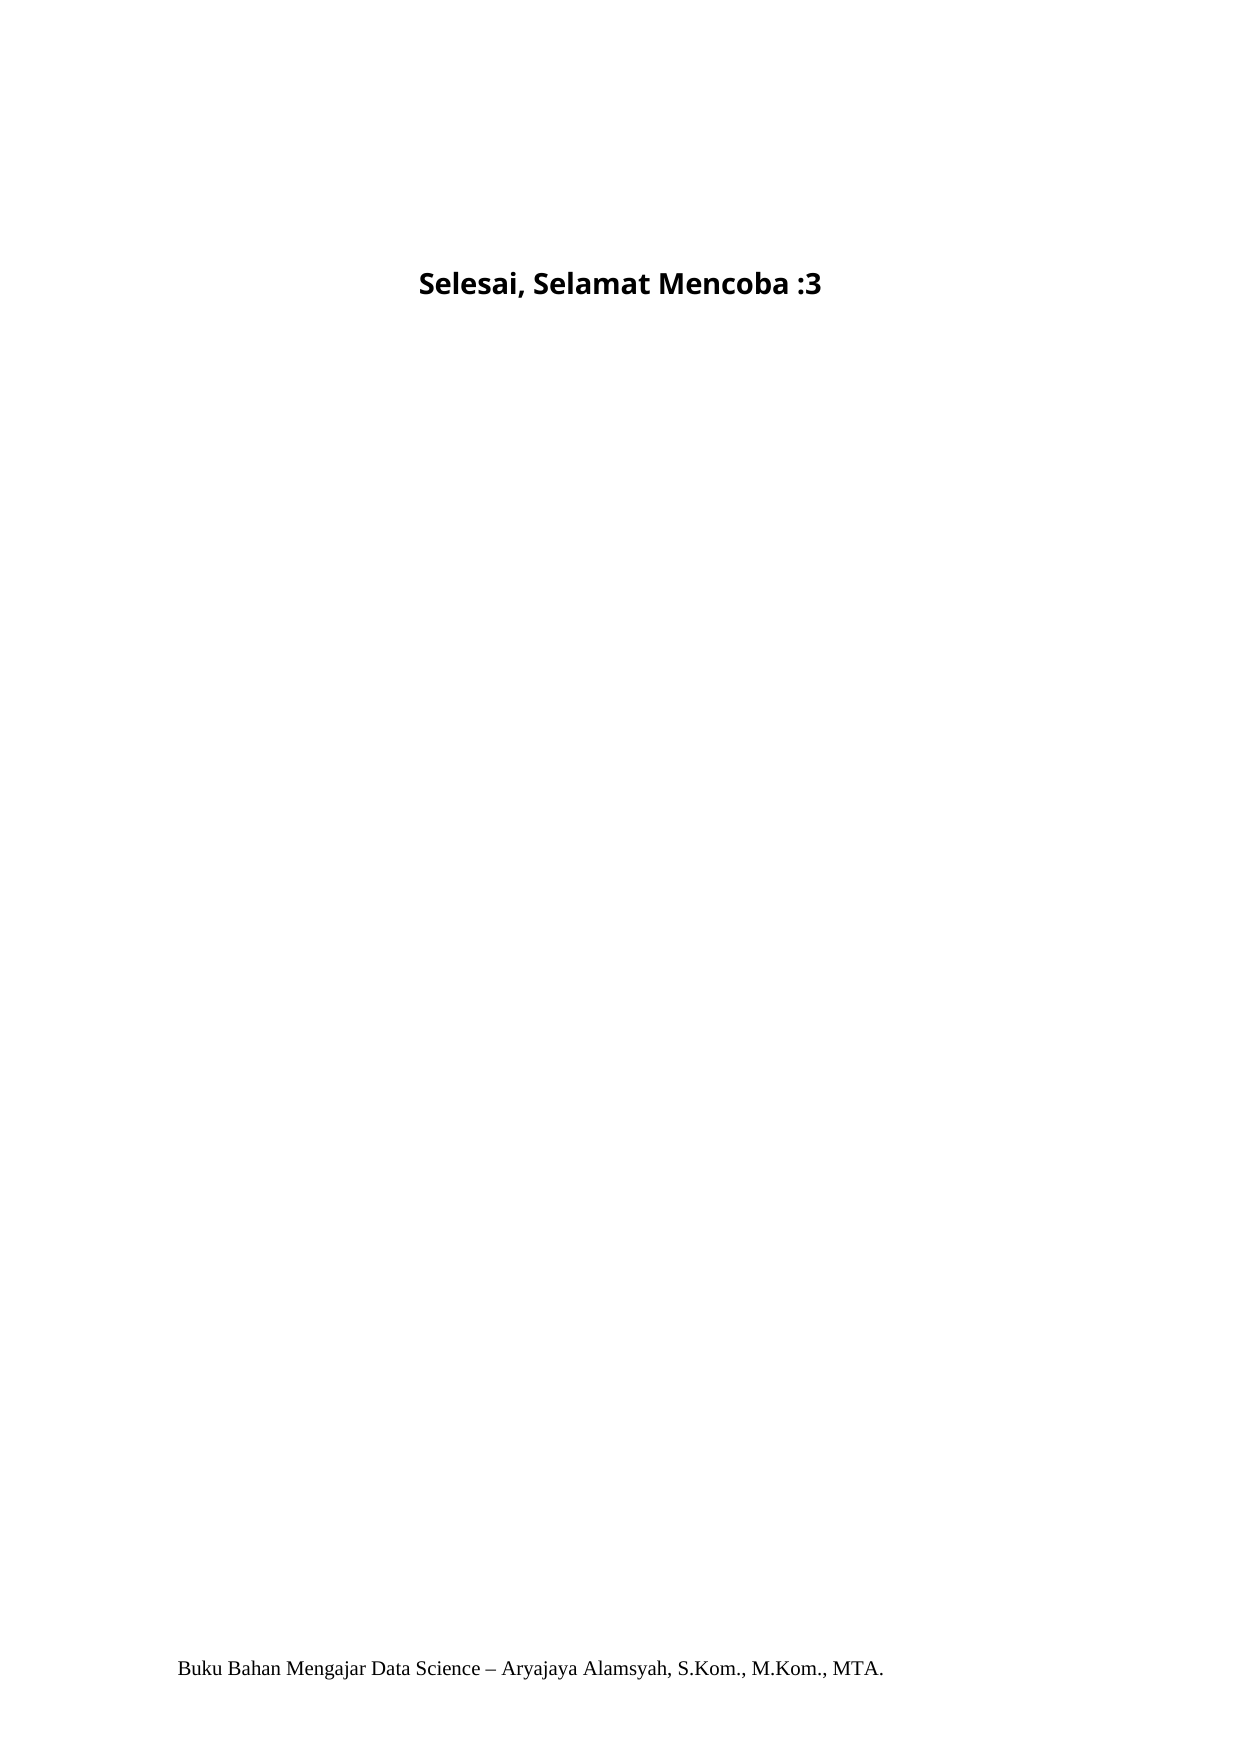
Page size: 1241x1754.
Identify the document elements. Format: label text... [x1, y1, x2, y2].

text Selesai, Selamat Mencoba :3 [177, 263, 1063, 303]
